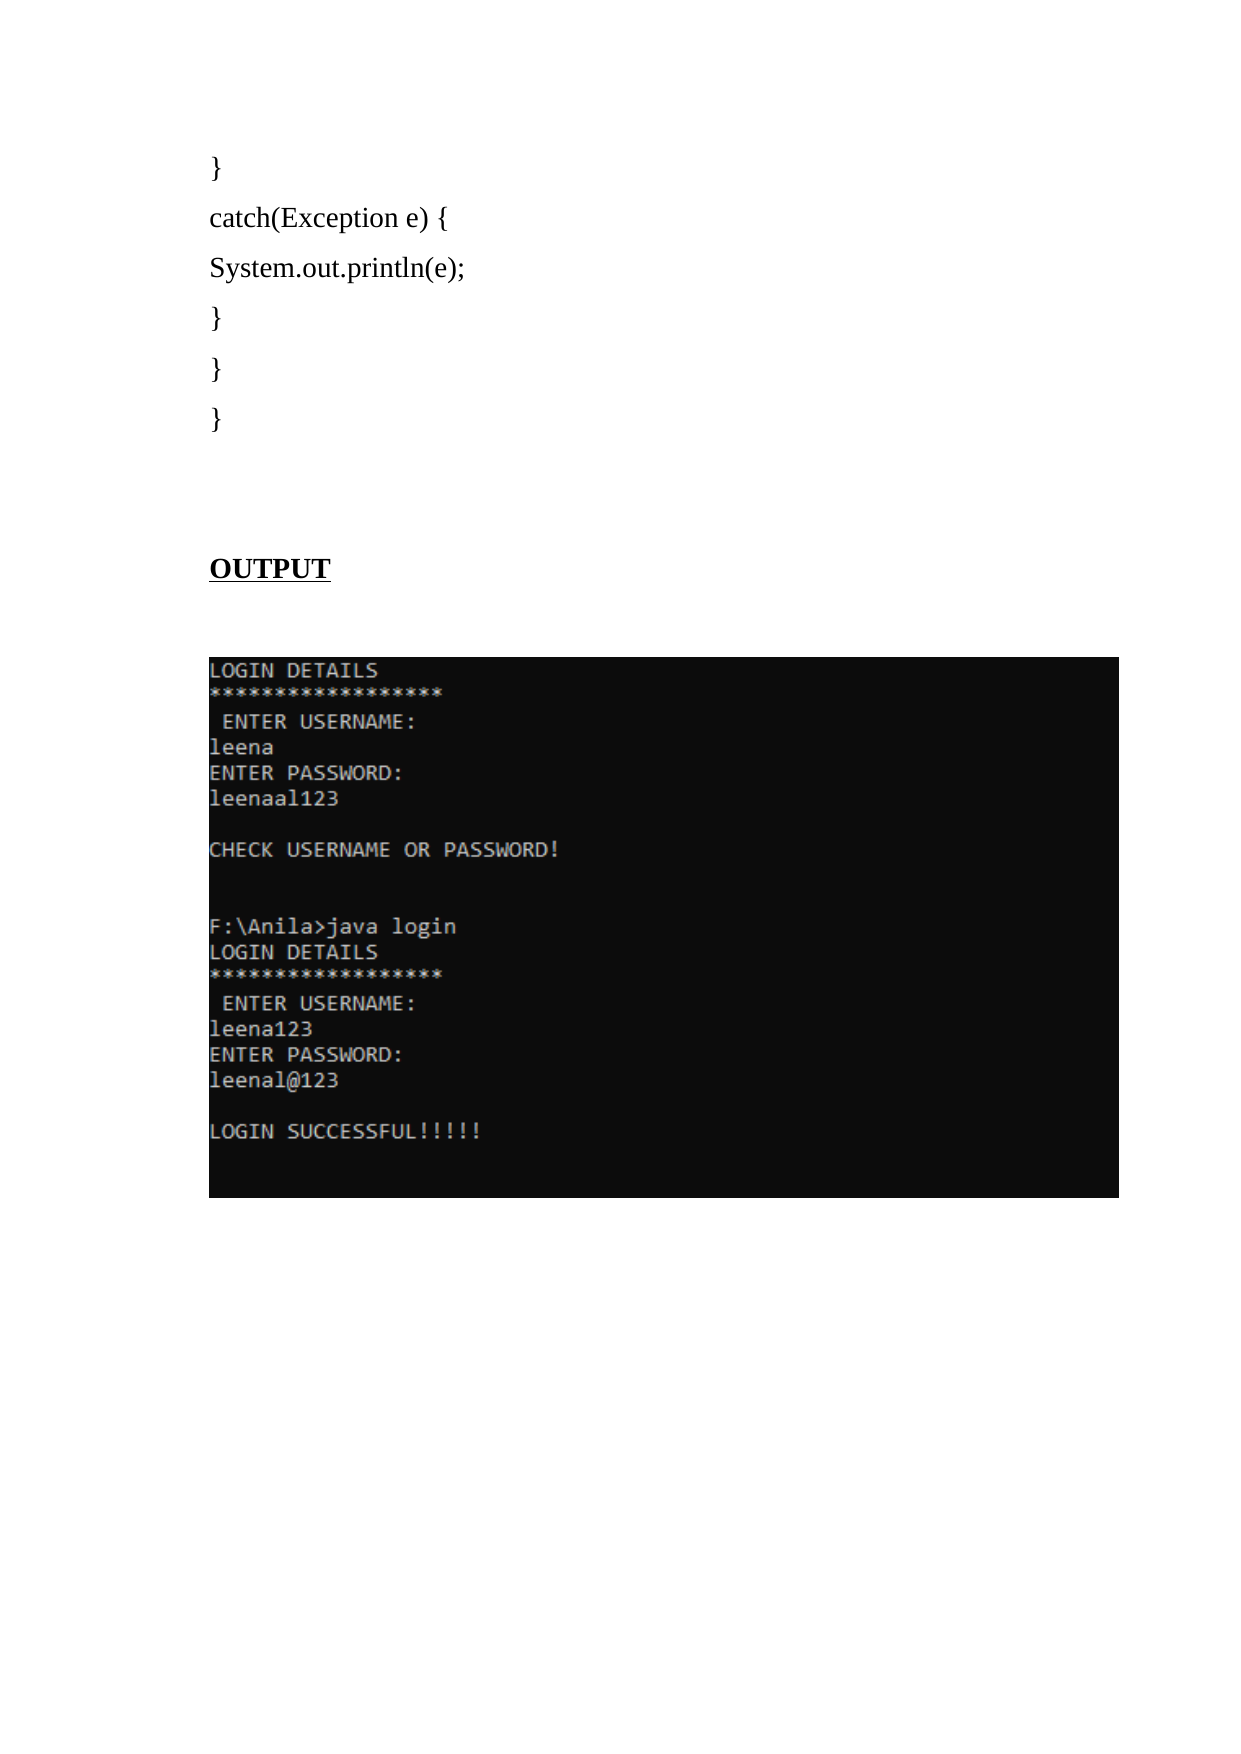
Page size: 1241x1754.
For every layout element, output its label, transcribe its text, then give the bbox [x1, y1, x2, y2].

picture [209, 657, 1119, 1198]
text } [150, 150, 1107, 183]
text } [150, 301, 1107, 334]
text OUTPUT [150, 552, 1107, 585]
text } [150, 401, 1107, 434]
text catch(Exception e) { [150, 200, 1107, 234]
text System.out.println(e); [150, 250, 1107, 284]
text } [150, 351, 1107, 384]
